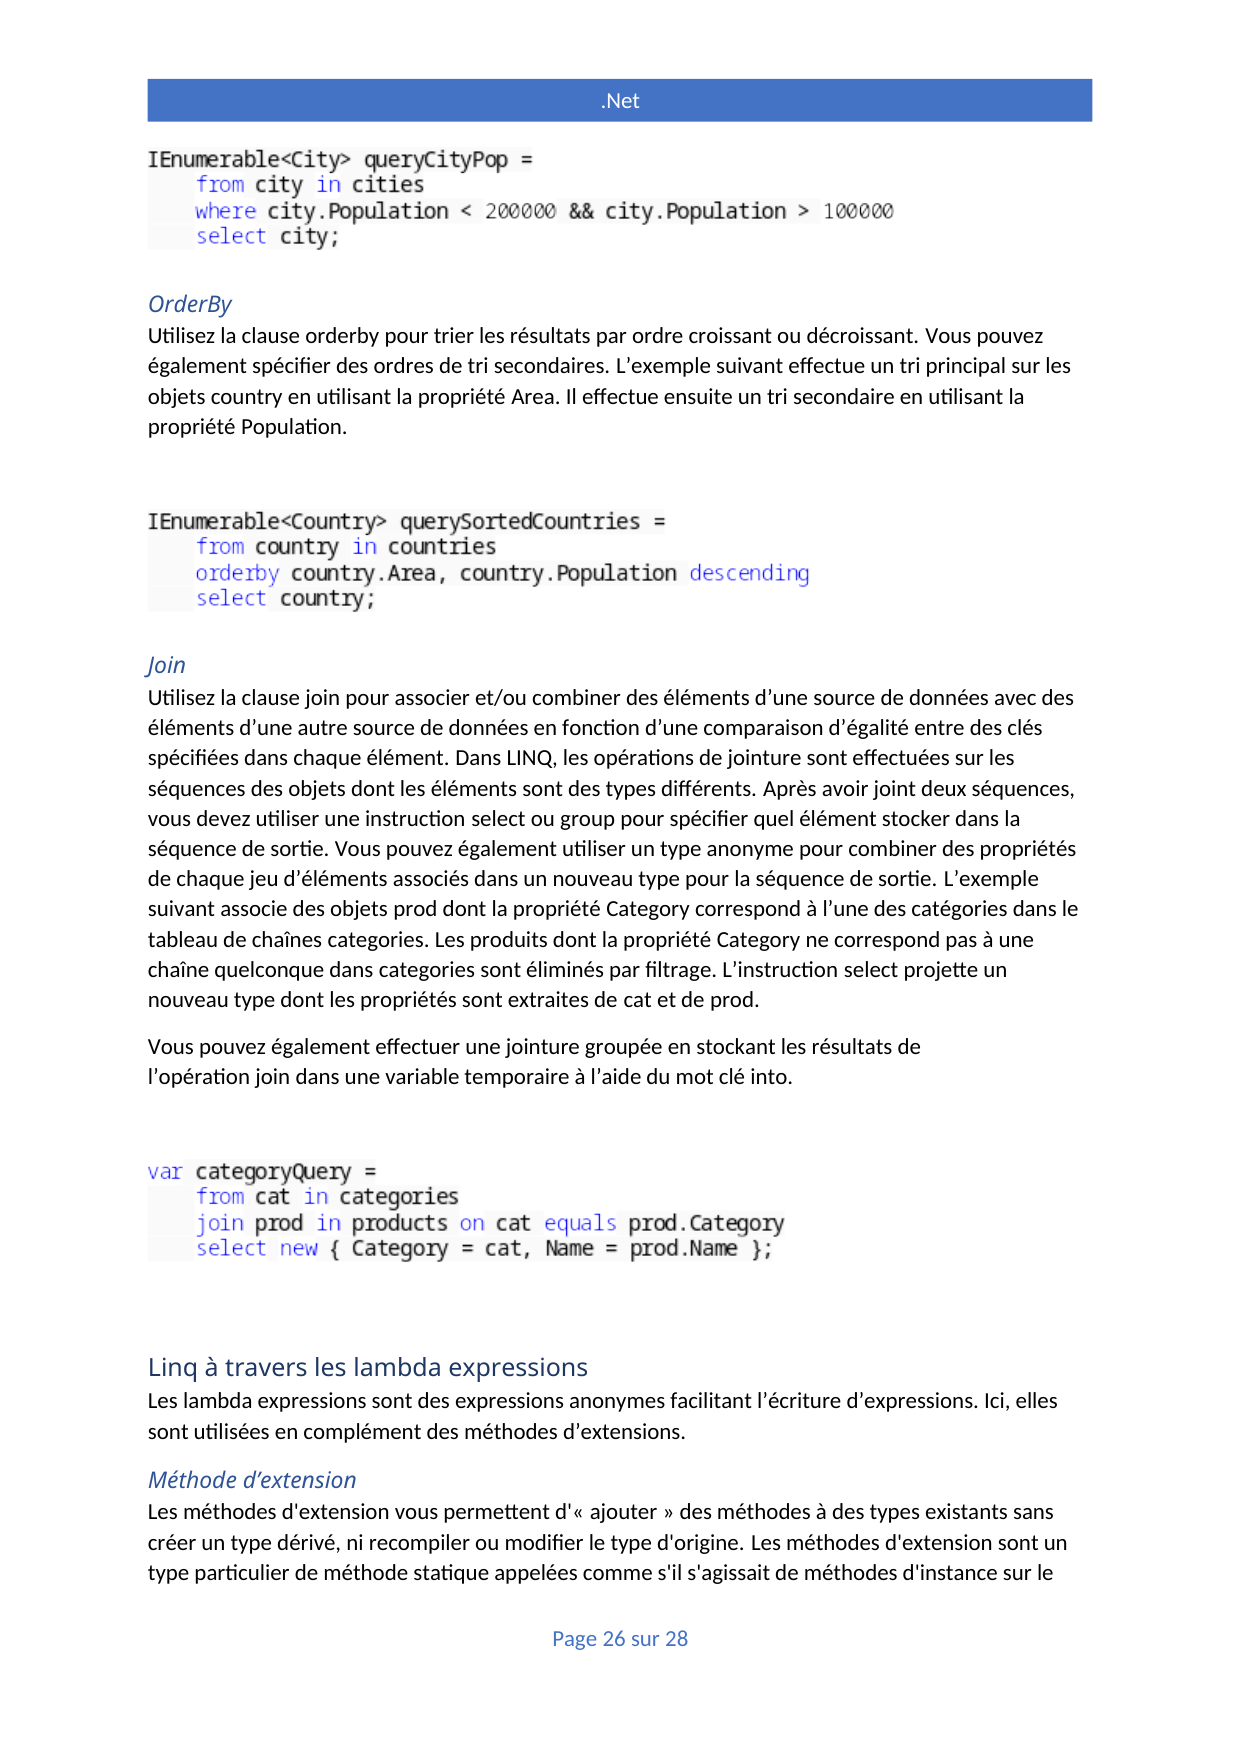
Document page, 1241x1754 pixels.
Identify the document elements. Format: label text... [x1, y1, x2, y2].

subtitle Linq à travers les lambda expressions [353, 1350, 1093, 1384]
text Utilisez la clause orderby pour trier les résultats par ordre croissant ou décroissant. Vous pouvez également spécifier des ordres de tri secondaires. L’exemple suivant effectue un tri principal sur les objets country en utilisant la propriété Area. Il effectue ensuite un tri secondaire en utilisant la propriété Population. [148, 321, 1093, 440]
text Vous pouvez également effectuer une jointure groupée en stockant les résultats de l’opération join dans une variable temporaire à l’aide du mot clé into. [148, 1032, 1093, 1090]
text Utilisez la clause join pour associer et/ou combiner des éléments d’une source de données avec des éléments d’une autre source de données en fonction d’une comparaison d’égalité entre des clés spécifiées dans chaque élément. Dans LINQ, les opérations de jointure sont effectuées sur les séquences des objets dont les éléments sont des types différents. Après avoir joint deux séquences, vous devez utiliser une instruction select ou group pour spécifier quel élément stocker dans la séquence de sortie. Vous pouvez également utiliser un type anonyme pour combiner des propriétés de chaque jeu d’éléments associés dans un nouveau type pour la séquence de sortie. L’exemple suivant associe des objets prod dont la propriété Category correspond à l’une des catégories dans le tableau de chaînes categories. Les produits dont la propriété Category ne correspond pas à une chaîne quelconque dans categories sont éliminés par filtrage. L’instruction select projette un nouveau type dont les propriétés sont extraites de cat et de prod. [148, 683, 1093, 1013]
subtitle Méthode d’extension [148, 1464, 1093, 1495]
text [148, 1497, 1093, 1586]
subtitle OrderBy [148, 288, 1093, 319]
text Les lambda expressions sont des expressions anonymes facilitant l’écriture d’expressions. Ici, elles sont utilisées en complément des méthodes d’extensions. [148, 1387, 1093, 1445]
subtitle Join [148, 649, 1093, 681]
